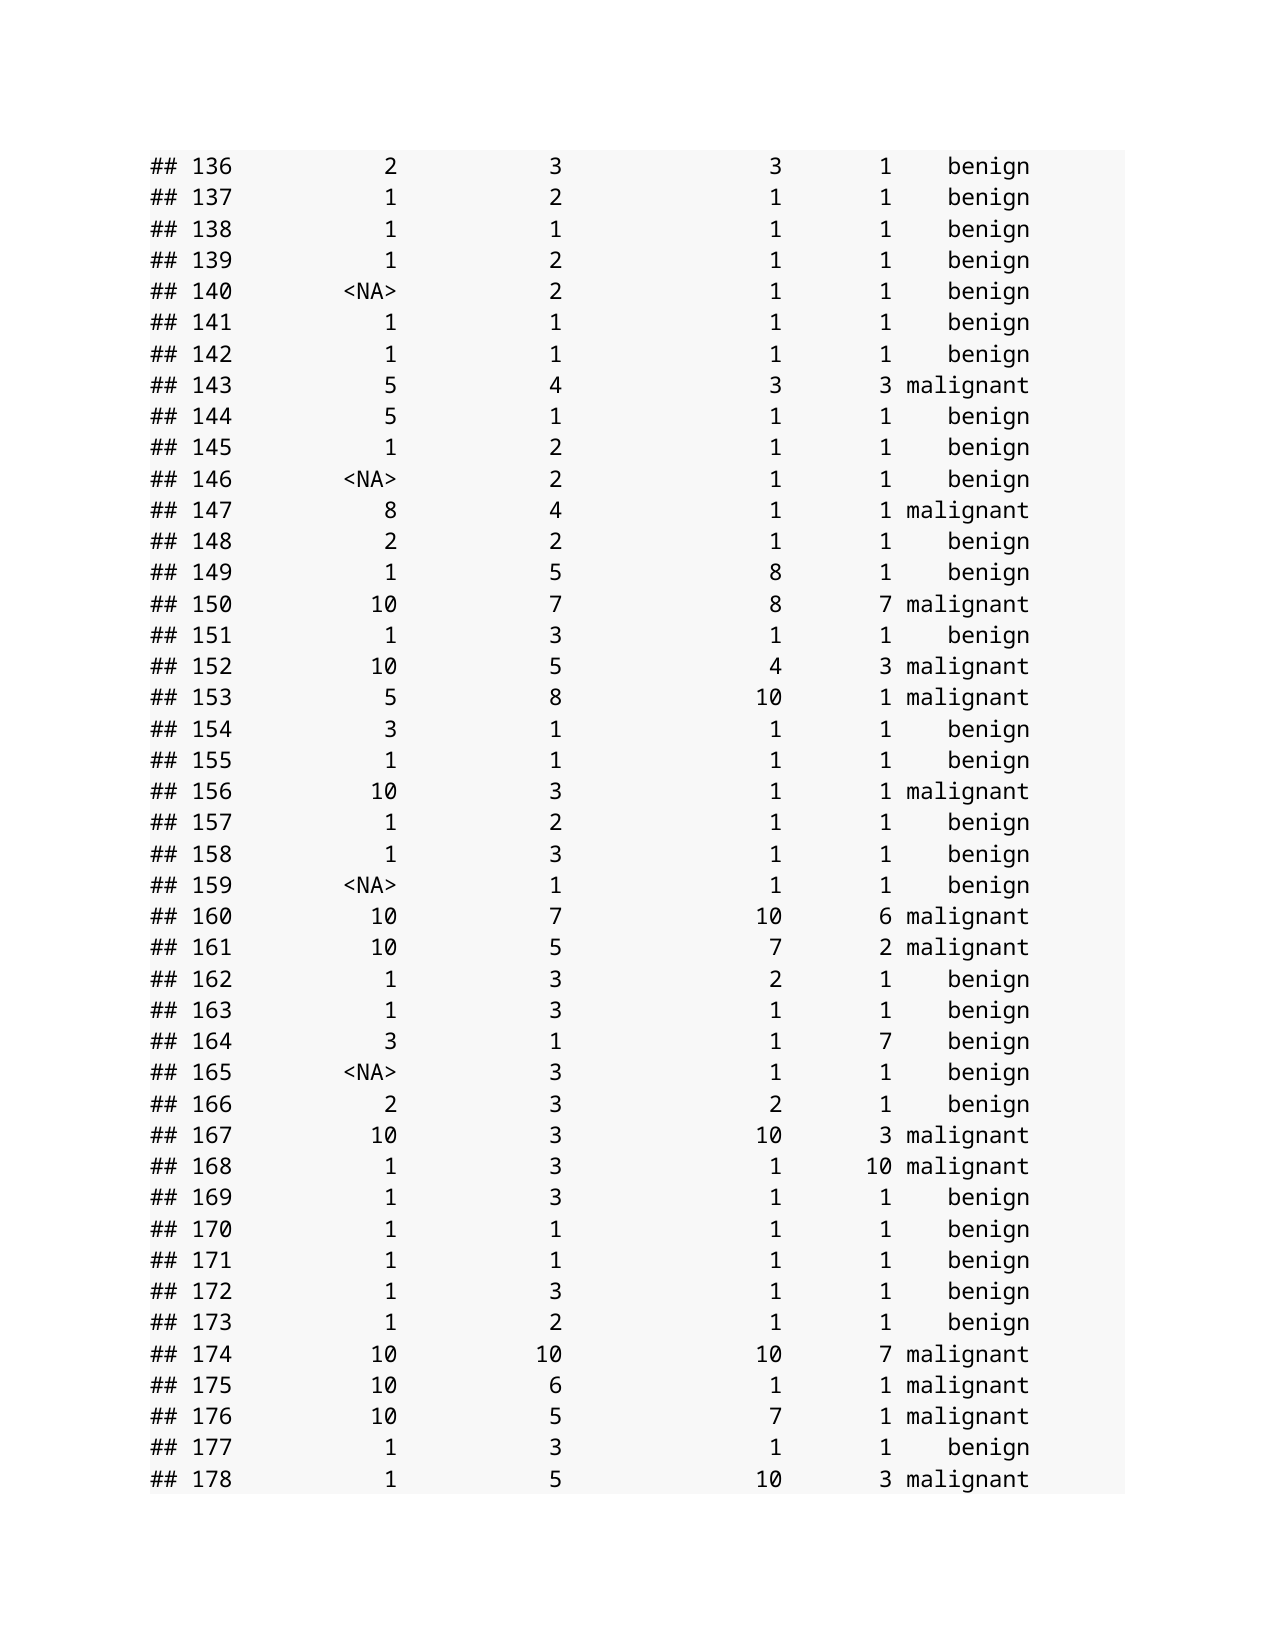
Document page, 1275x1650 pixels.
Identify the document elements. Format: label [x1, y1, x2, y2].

text [150, 150, 1125, 1494]
